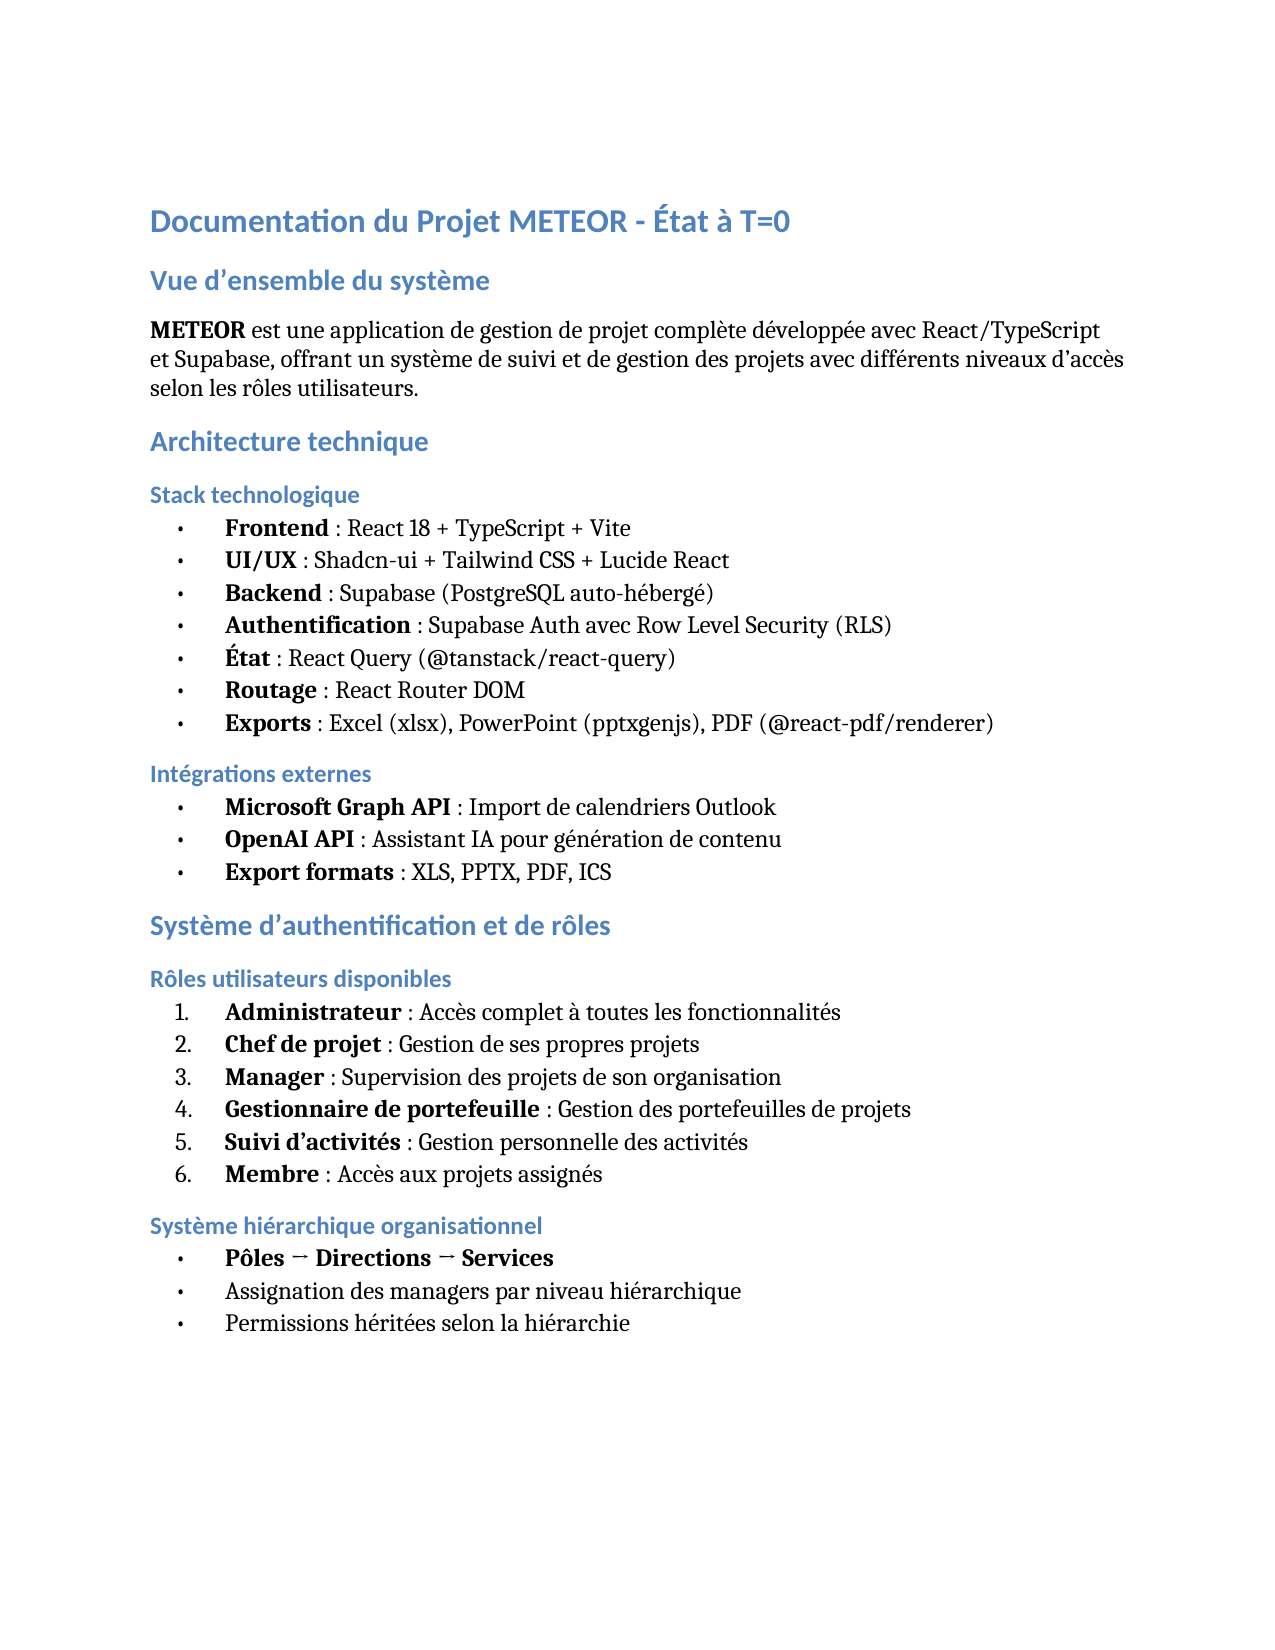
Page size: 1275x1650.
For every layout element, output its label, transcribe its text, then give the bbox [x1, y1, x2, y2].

list OpenAI API : Assistant IA pour génération de contenu [175, 825, 1125, 854]
list Authentification : Supabase Auth avec Row Level Security (RLS) [175, 611, 1125, 640]
list Permissions héritées selon la hiérarchie [175, 1309, 1125, 1338]
list Administrateur : Accès complet à toutes les fonctionnalités [175, 998, 1125, 1027]
list UI/UX : Shadcn-ui + Tailwind CSS + Lucide React [175, 546, 1125, 575]
list Exports : Excel (xlsx), PowerPoint (pptxgenjs), PDF (@react-pdf/renderer) [175, 709, 1125, 737]
list Gestionnaire de portefeuille : Gestion des portefeuilles de projets [175, 1095, 1125, 1124]
subtitle Rôles utilisateurs disponibles [150, 964, 1125, 994]
list Pôles → Directions → Services [175, 1244, 1125, 1273]
list Membre : Accès aux projets assignés [175, 1160, 1125, 1189]
subtitle Documentation du Projet METEOR - État à T=0 [150, 200, 1125, 241]
list Assignation des managers par niveau hiérarchique [175, 1277, 1125, 1306]
list Suivi d’activités : Gestion personnelle des activités [175, 1128, 1125, 1157]
subtitle Système hiérarchique organisationnel [150, 1210, 1125, 1241]
list Routage : React Router DOM [175, 676, 1125, 705]
subtitle Intégrations externes [150, 758, 1125, 789]
list Backend : Supabase (PostgreSQL auto-hébergé) [175, 579, 1125, 607]
list Microsoft Graph API : Import de calendriers Outlook [175, 793, 1125, 821]
text METEOR est une application de gestion de projet complète développée avec React/TypeScript et Supabase, offrant un système de suivi et de gestion des projets avec différents niveaux d’accès selon les rôles utilisateurs. [150, 316, 1125, 402]
subtitle Vue d’ensemble du système [150, 262, 1125, 297]
list Manager : Supervision des projets de son organisation [175, 1063, 1125, 1092]
subtitle Architecture technique [150, 423, 1125, 459]
list Frontend : React 18 + TypeScript + Vite [175, 514, 1125, 542]
list État : React Query (@tanstack/react-query) [175, 644, 1125, 672]
subtitle Système d’authentification et de rôles [150, 907, 1125, 943]
list Export formats : XLS, PPTX, PDF, ICS [175, 858, 1125, 886]
subtitle Stack technologique [150, 479, 1125, 510]
list Chef de projet : Gestion de ses propres projets [175, 1030, 1125, 1059]
